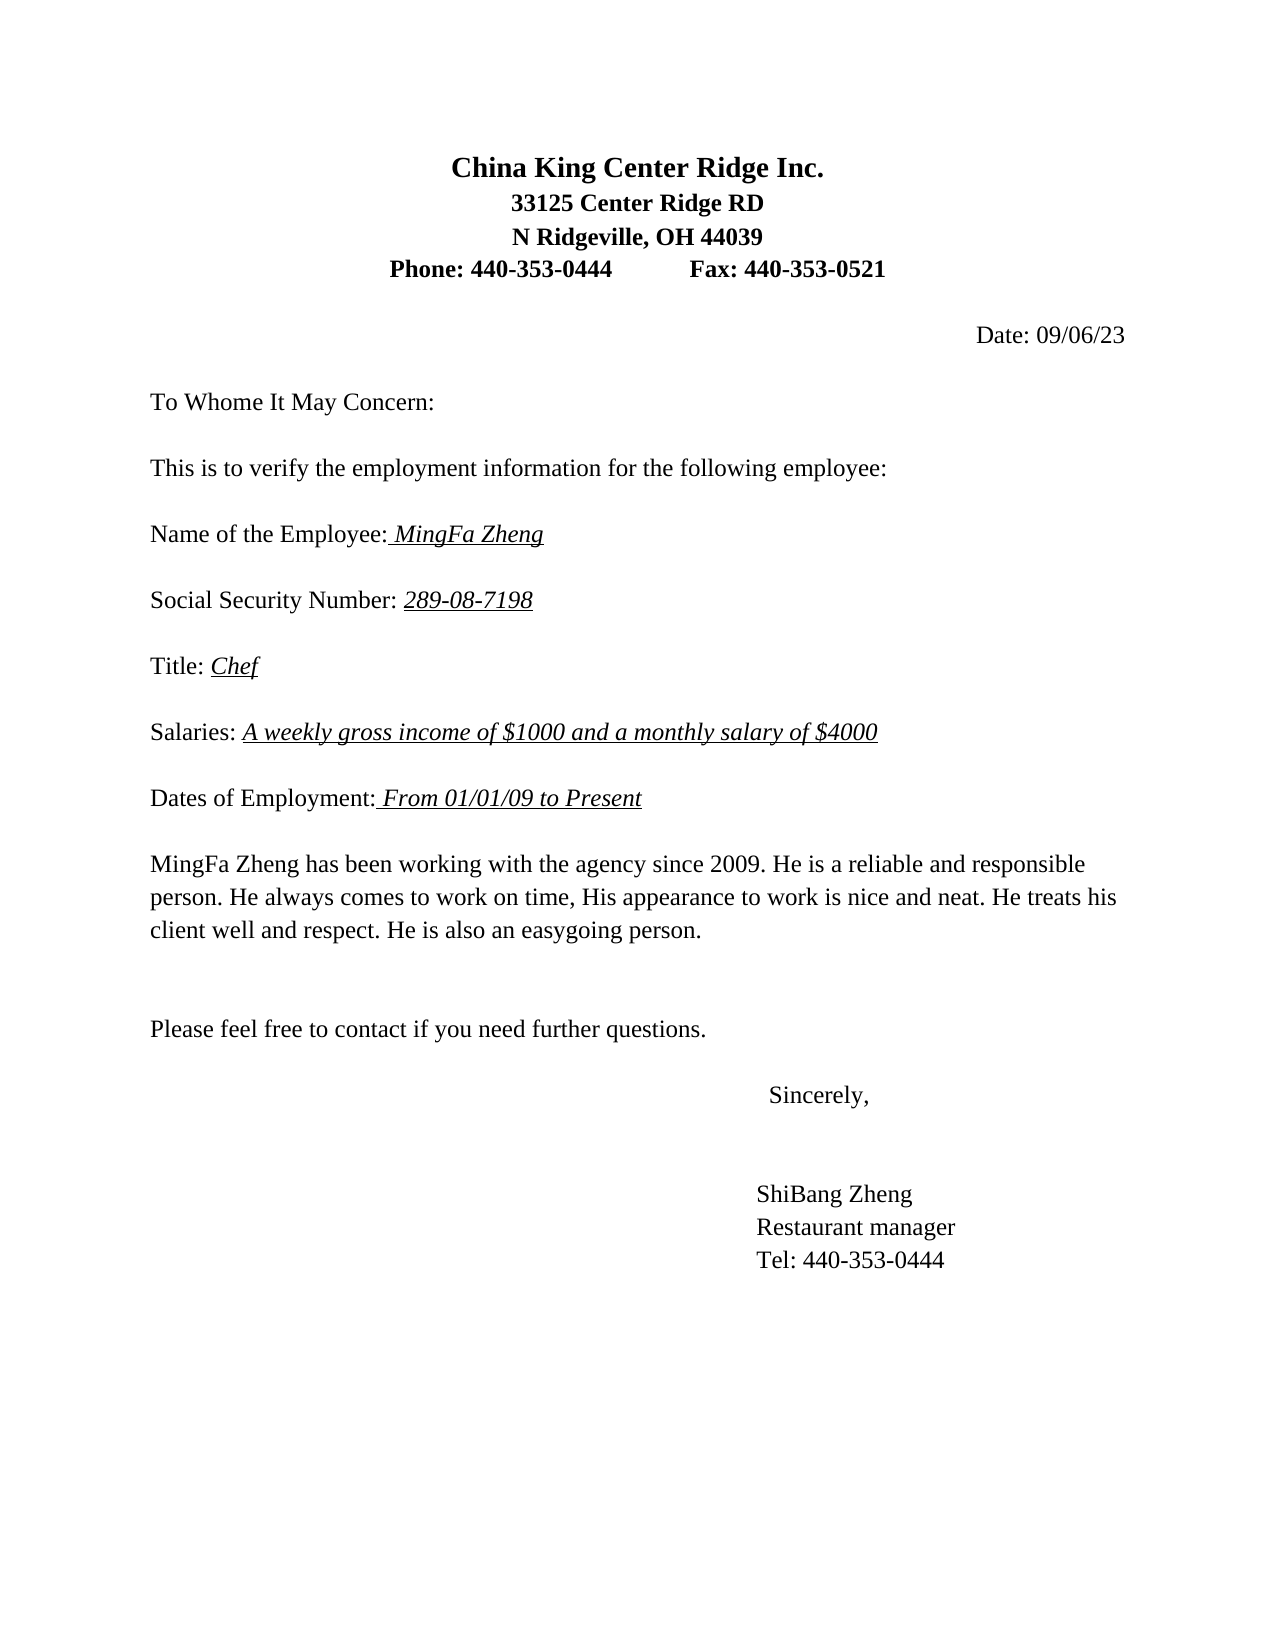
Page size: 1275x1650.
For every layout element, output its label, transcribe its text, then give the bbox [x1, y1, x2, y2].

text Phone: 440-353-0444 Fax: 440-353-0521 [150, 254, 1125, 283]
text 33125 Center Ridge RD [150, 188, 1125, 217]
text Sincerely, [750, 1080, 1125, 1109]
text N Ridgeville, OH 44039 [150, 222, 1125, 250]
text Please feel free to contact if you need further questions. [150, 1014, 1125, 1043]
text To Whome It May Concern: [150, 387, 1125, 415]
text Social Security Number: 289-08-7198 [150, 585, 1125, 613]
text MingFa Zheng has been working with the agency since 2009. He is a reliable and responsible person. He always comes to work on time, His appearance to work is nice and neat. He treats his client well and respect. He is also an easygoing person. [150, 849, 1125, 944]
text Name of the Employee: MingFa Zheng [150, 519, 1125, 547]
text This is to verify the employment information for the following employee: [150, 453, 1125, 481]
text Tel: 440-353-0444 [600, 1245, 1125, 1274]
text Restaurant manager [600, 1212, 1125, 1241]
text Dates of Employment: From 01/01/09 to Present [150, 783, 1125, 812]
text China King Center Ridge Inc. [150, 150, 1125, 183]
text Salaries: A weekly gross income of $1000 and a monthly salary of $4000 [150, 717, 1125, 746]
text Date: 09/06/23 [150, 321, 1125, 349]
text Title: Chef [150, 651, 1125, 679]
text ShiBang Zheng [450, 1179, 1125, 1208]
